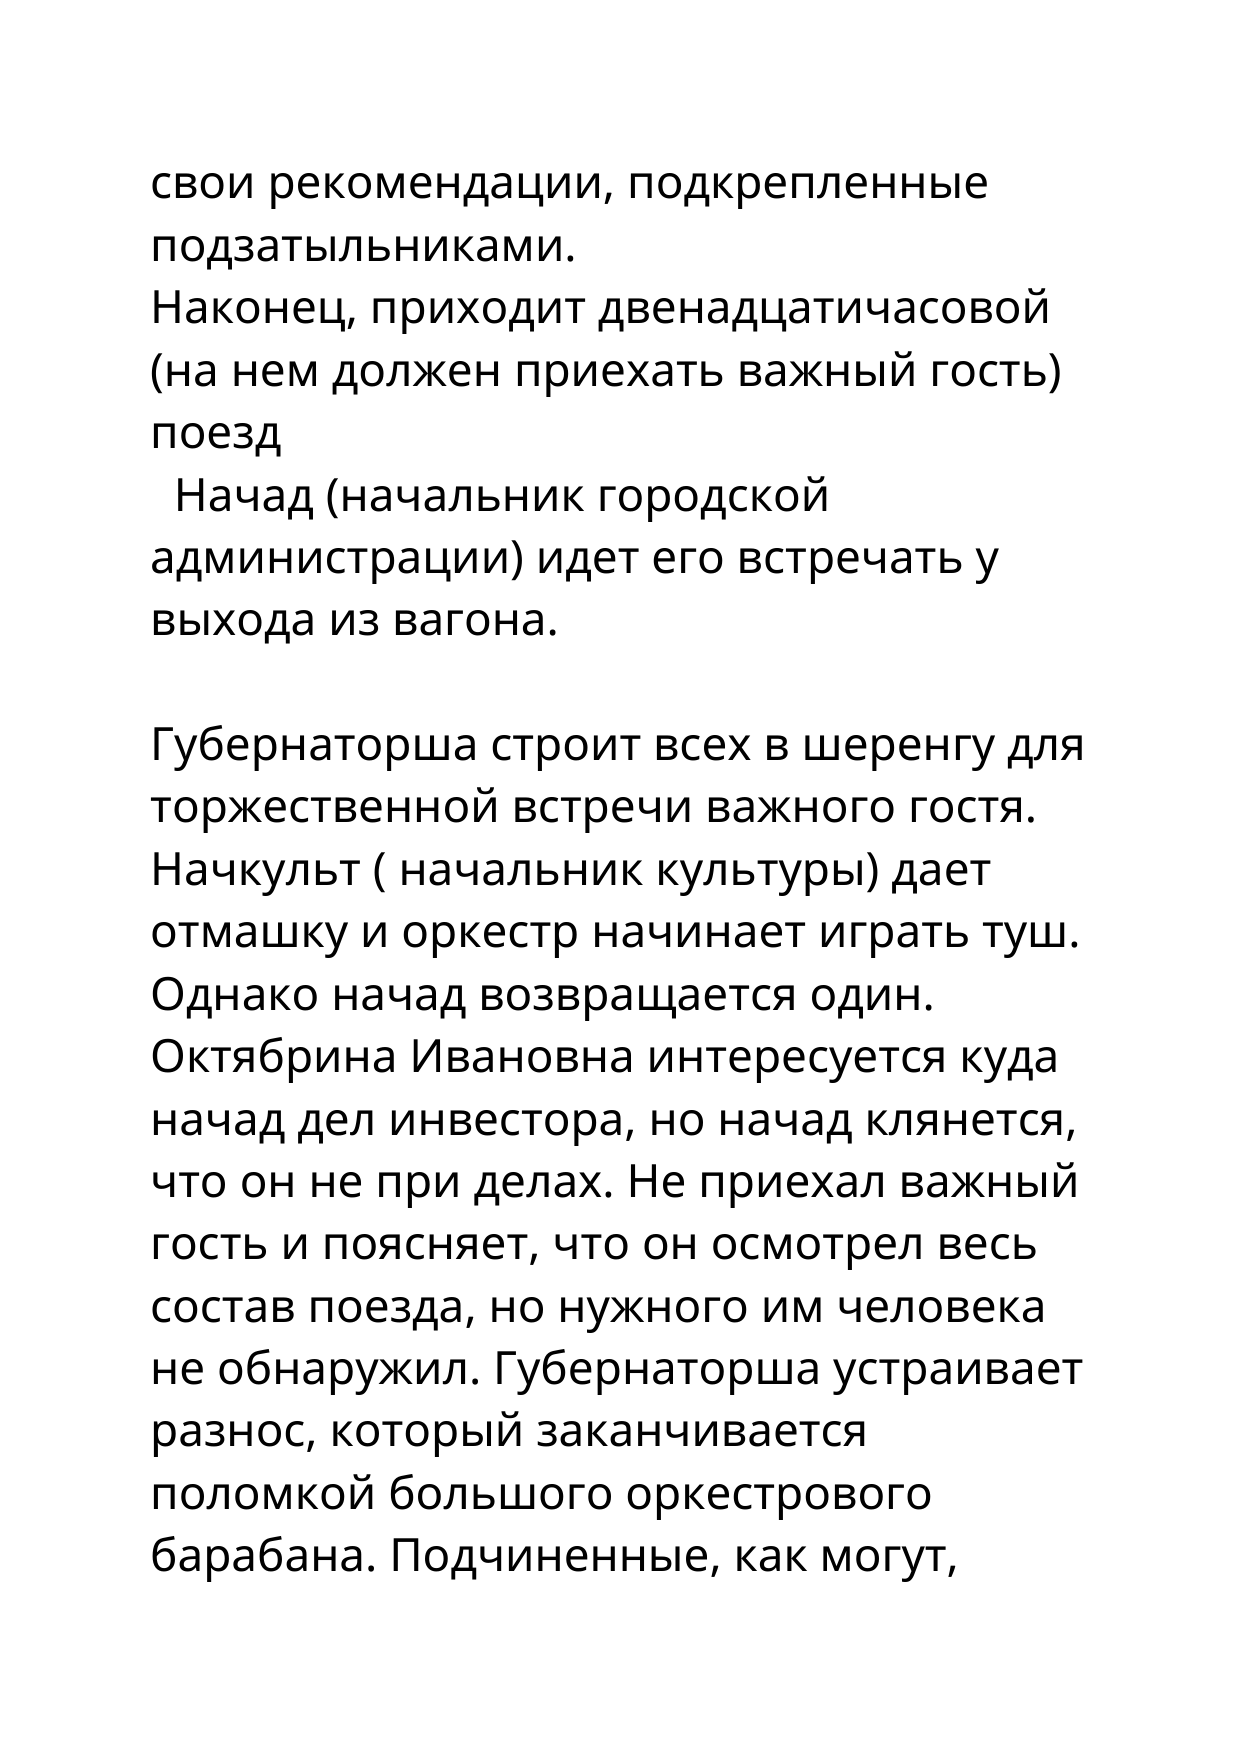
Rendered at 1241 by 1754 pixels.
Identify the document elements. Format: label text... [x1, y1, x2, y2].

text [150, 712, 1090, 1585]
text Начад (начальник городской администрации) идет его встречать у выхода из вагона. [150, 462, 1090, 649]
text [150, 150, 1090, 275]
text Наконец, приходит двенадцатичасовой (на нем должен приехать важный гость) поезд [150, 275, 1090, 462]
